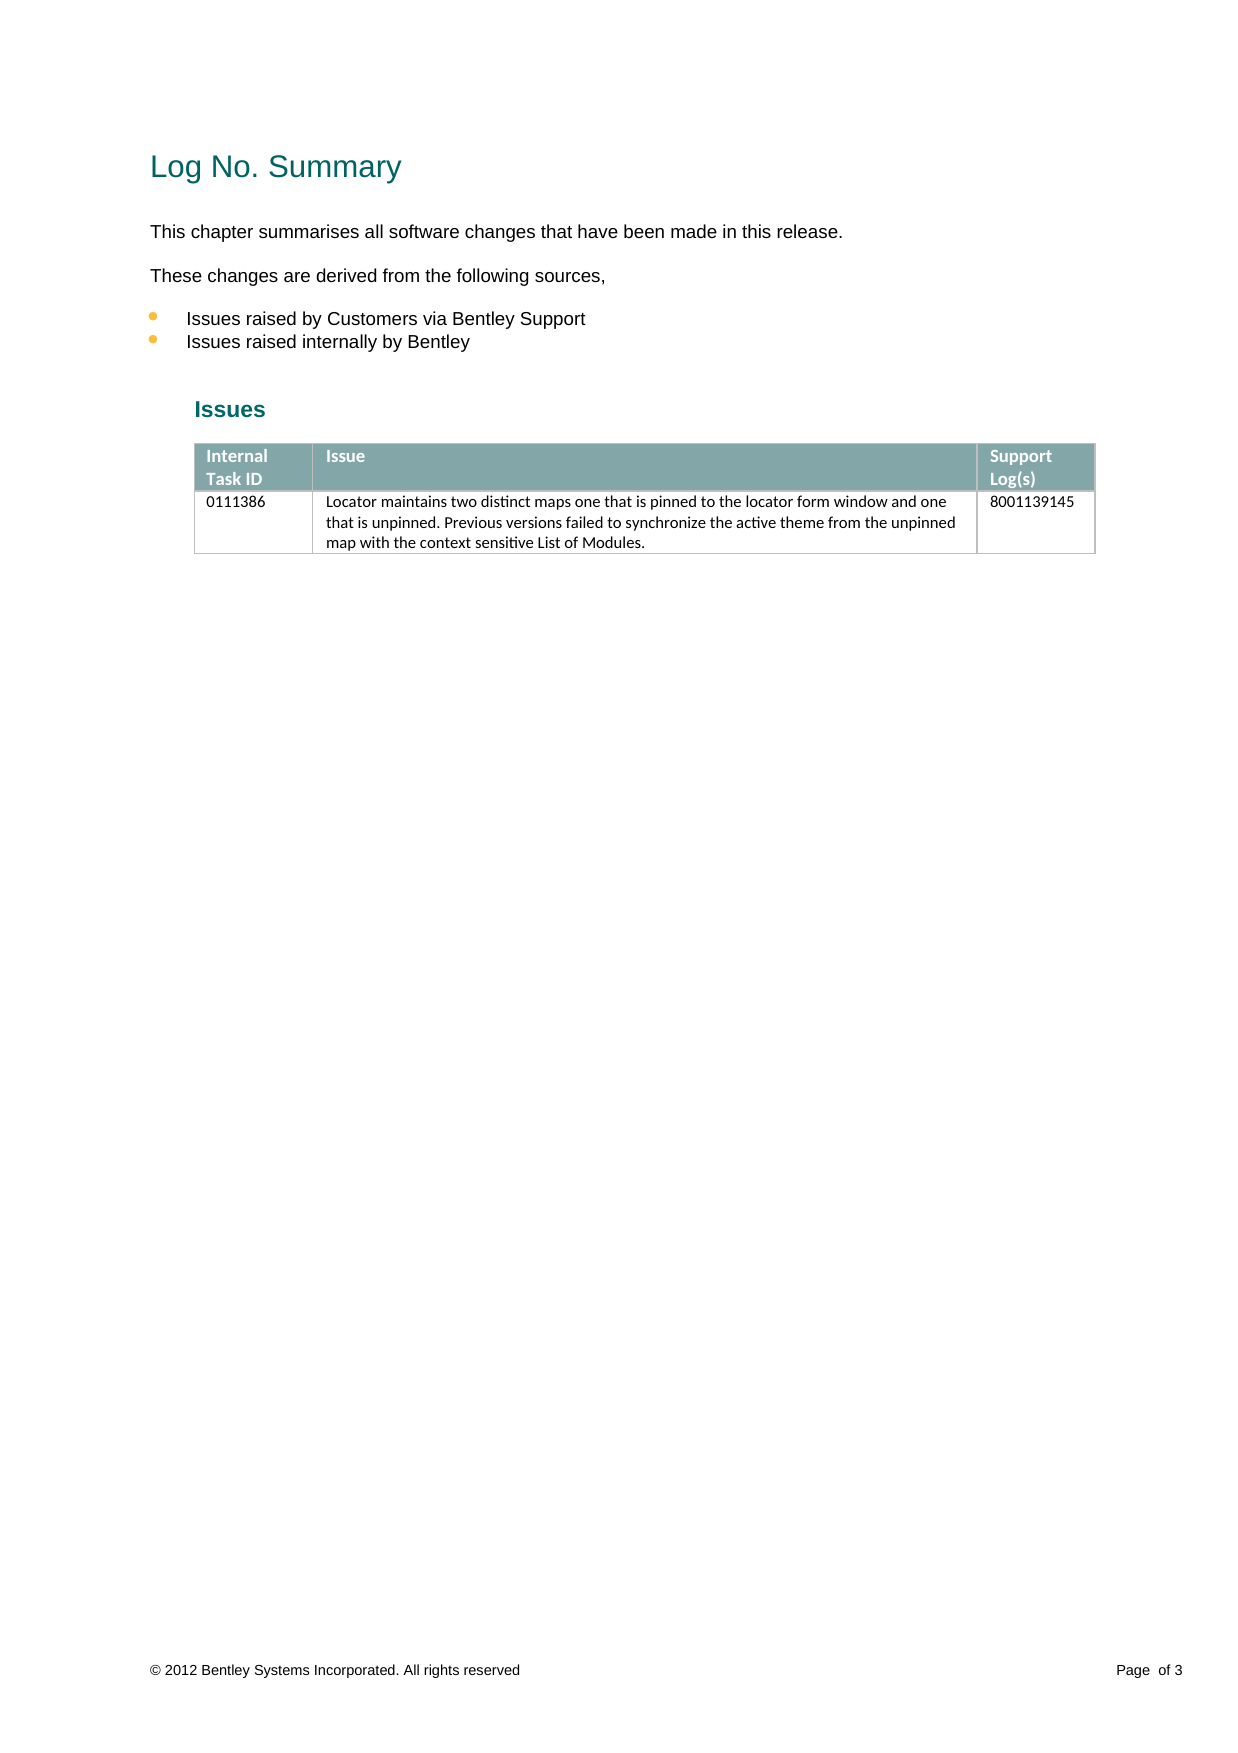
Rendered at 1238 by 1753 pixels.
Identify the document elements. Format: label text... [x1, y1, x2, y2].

table_header Support Log(s) [978, 444, 1094, 490]
table_cell 0111386 [195, 492, 312, 553]
text This chapter summarises all software changes that have been made in this release. [150, 221, 1089, 243]
table_cell 8001139145 [978, 492, 1094, 553]
table_header Internal Task ID [195, 444, 312, 490]
list Issues raised by Customers via Bentley Support [149, 308, 1100, 331]
text Log No. Summary [150, 148, 1089, 184]
table_header Issue [313, 444, 976, 490]
table_cell Locator maintains two distinct maps one that is pinned to the locator form window and one that is unpinned. Previous versions failed to synchronize the active theme from the unpinned map with the context sensitive List of Modules. [313, 492, 976, 553]
text These changes are derived from the following sources, [150, 264, 1089, 286]
list Issues raised internally by Bentley [149, 331, 1100, 354]
text Issues [194, 396, 1089, 422]
